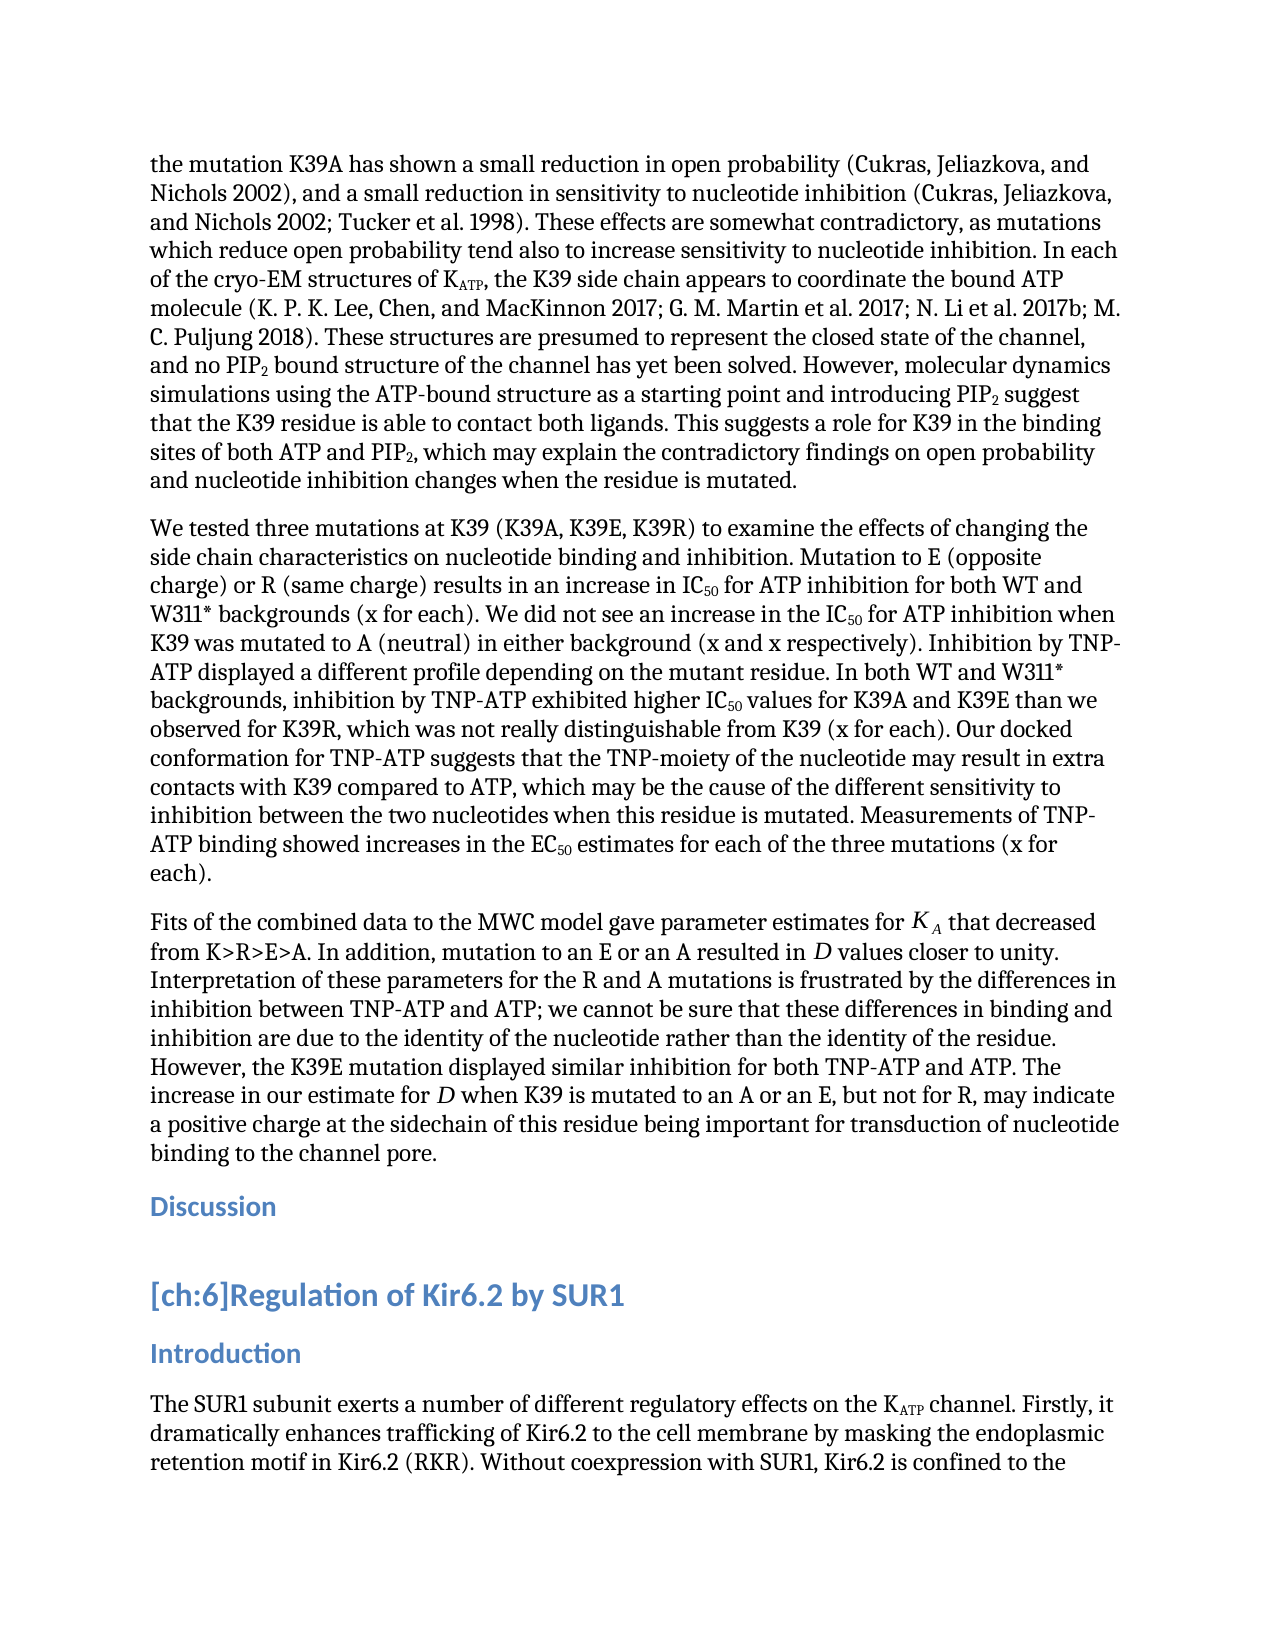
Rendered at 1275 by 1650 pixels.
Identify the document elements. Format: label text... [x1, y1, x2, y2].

subtitle Discussion [150, 1188, 1125, 1224]
subtitle Introduction [150, 1336, 1125, 1371]
text We tested three mutations at K39 (K39A, K39E, K39R) to examine the effects of changing the side chain characteristics on nucleotide binding and inhibition. Mutation to E (opposite charge) or R (same charge) results in an increase in IC50 for ATP inhibition for both WT and W311* backgrounds (x for each). We did not see an increase in the IC50 for ATP inhibition when K39 was mutated to A (neutral) in either background (x and x respectively). Inhibition by TNP-ATP displayed a different profile depending on the mutant residue. In both WT and W311* backgrounds, inhibition by TNP-ATP exhibited higher IC50 values for K39A and K39E than we observed for K39R, which was not really distinguishable from K39 (x for each). Our docked conformation for TNP-ATP suggests that the TNP-moiety of the nucleotide may result in extra contacts with K39 compared to ATP, which may be the cause of the different sensitivity to inhibition between the two nucleotides when this residue is mutated. Measurements of TNP-ATP binding showed increases in the EC50 estimates for each of the three mutations (x for each). [150, 514, 1125, 887]
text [150, 1390, 1125, 1476]
text Fits of the combined data to the MWC model gave parameter estimates for that decreased from K>R>E>A. In addition, mutation to an E or an A resulted in values closer to unity. Interpretation of these parameters for the R and A mutations is frustrated by the differences in inhibition between TNP-ATP and ATP; we cannot be sure that these differences in binding and inhibition are due to the identity of the nucleotide rather than the identity of the residue. However, the K39E mutation displayed similar inhibition for both TNP-ATP and ATP. The increase in our estimate for when K39 is mutated to an A or an E, but not for R, may indicate a positive charge at the sidechain of this residue being important for transduction of nucleotide binding to the channel pore. [150, 906, 1125, 1168]
subtitle [ch:6]Regulation of Kir6.2 by SUR1 [150, 1274, 1125, 1315]
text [150, 150, 1125, 495]
